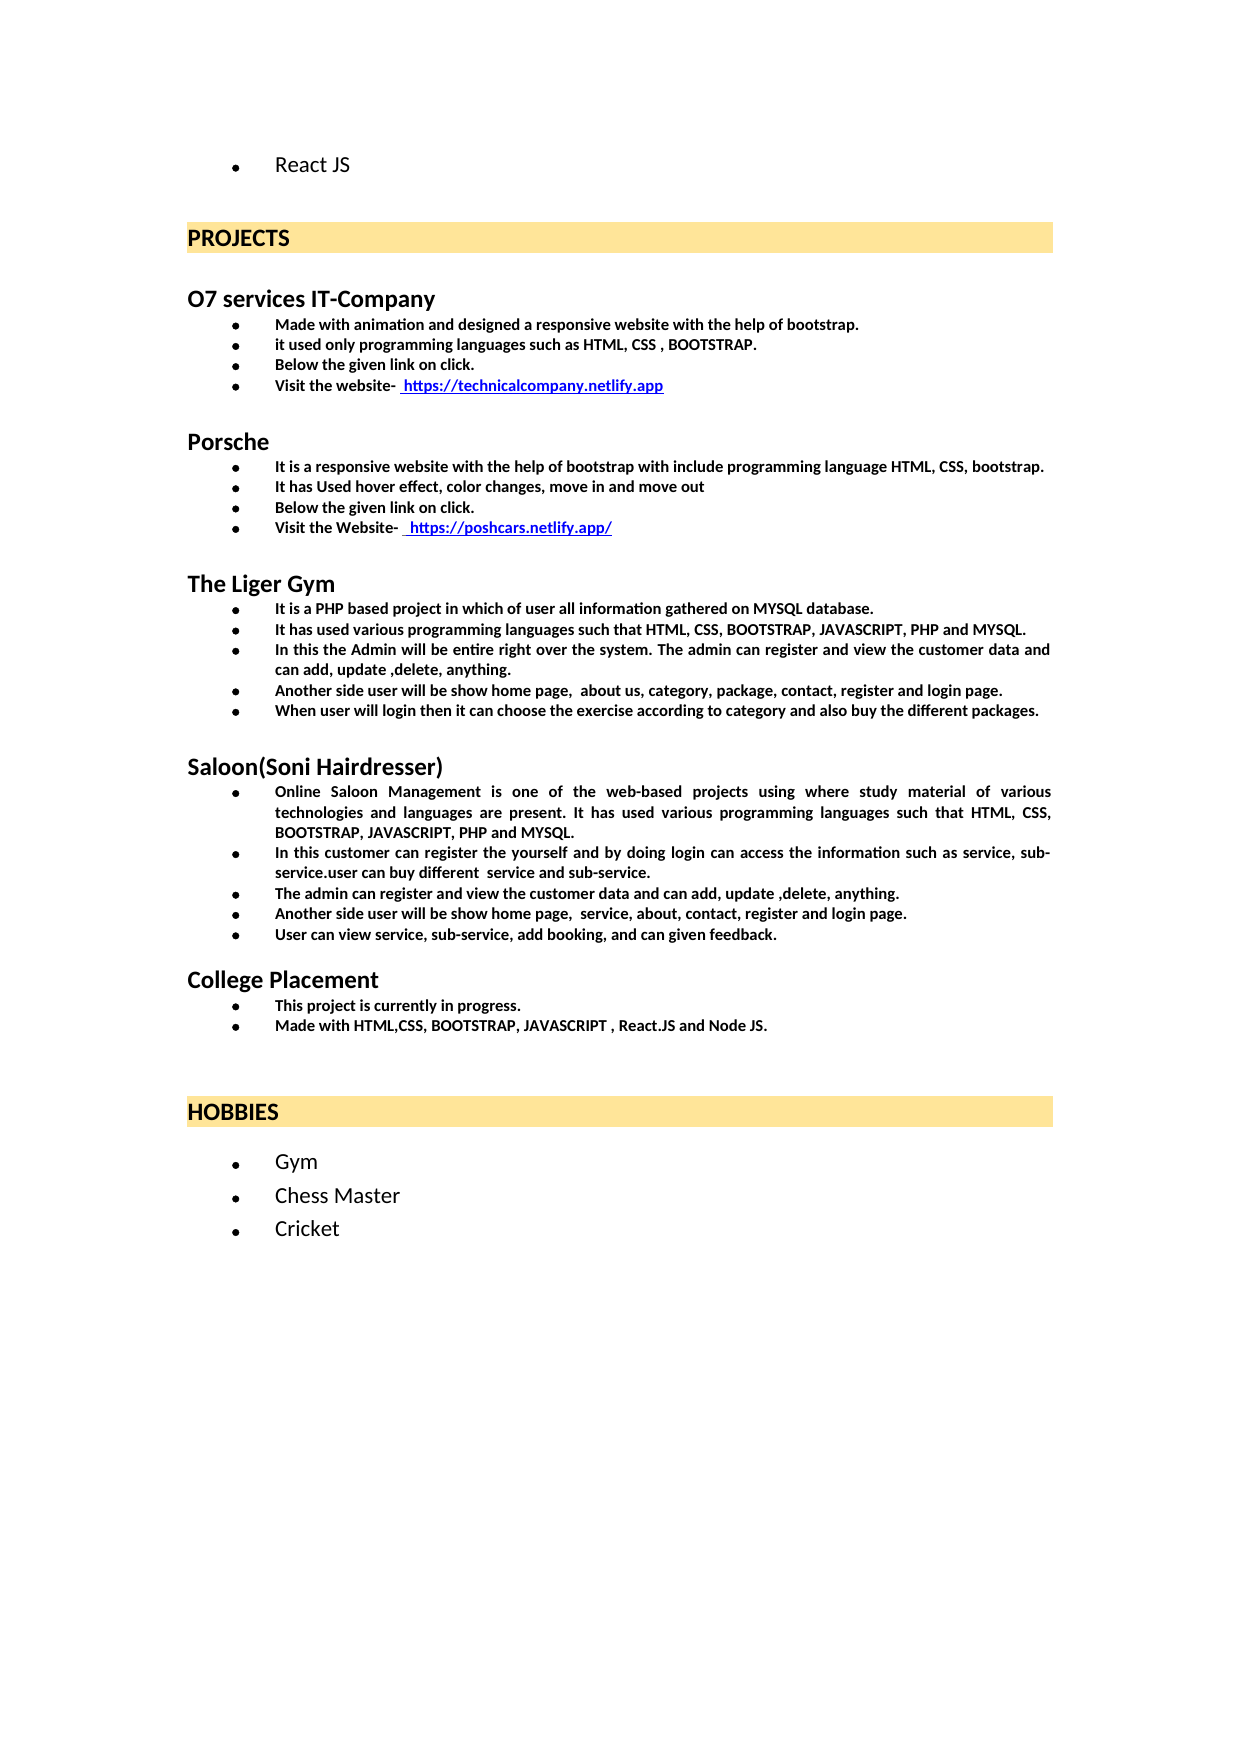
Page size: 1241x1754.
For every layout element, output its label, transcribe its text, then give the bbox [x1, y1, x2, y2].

list it used only programming languages such as HTML, CSS , BOOTSTRAP. [231, 334, 1053, 355]
list Cricket [231, 1214, 1053, 1242]
text College Placement [187, 964, 1053, 995]
list Made with animation and designed a responsive website with the help of bootstrap. [231, 314, 1053, 334]
text O7 services IT-Company [187, 283, 1053, 314]
list Chess Master [231, 1181, 1053, 1209]
list Gym [231, 1147, 1053, 1175]
list In this the Admin will be entire right over the system. The admin can register and view the customer data and can add, update ,delete, anything. [231, 639, 1053, 680]
list Made with HTML,CSS, BOOTSTRAP, JAVASCRIPT , React.JS and Node JS. [231, 1015, 1053, 1036]
text Porsche [187, 426, 1053, 456]
list React JS [231, 150, 1053, 178]
list It is a PHP based project in which of user all information gathered on MYSQL database. [231, 599, 1053, 619]
text HOBBIES [187, 1096, 1053, 1127]
text PROJECTS [187, 222, 1053, 253]
list In this customer can register the yourself and by doing login can access the information such as service, sub-service.user can buy different service and sub-service. [231, 842, 1053, 883]
list Below the given link on click. [231, 497, 1053, 517]
list Visit the website- https://technicalcompany.netlify.app [231, 375, 1053, 395]
list User can view service, sub-service, add booking, and can given feedback. [231, 924, 1053, 944]
list Another side user will be show home page, service, about, contact, register and login page. [231, 903, 1053, 924]
list It is a responsive website with the help of bootstrap with include programming language HTML, CSS, bootstrap. [231, 456, 1053, 477]
list Another side user will be show home page, about us, category, package, contact, register and login page. [231, 680, 1053, 700]
text Saloon(Soni Hairdresser) [187, 751, 1053, 782]
list It has Used hover effect, color changes, move in and move out [231, 477, 1053, 497]
list When user will login then it can choose the exercise according to category and also buy the different packages. [231, 700, 1053, 721]
list It has used various programming languages such that HTML, CSS, BOOTSTRAP, JAVASCRIPT, PHP and MYSQL. [231, 619, 1053, 639]
list Below the given link on click. [231, 355, 1053, 375]
list This project is currently in progress. [231, 995, 1053, 1015]
text The Liger Gym [187, 568, 1053, 599]
list Online Saloon Management is one of the web-based projects using where study material of various technologies and languages are present. It has used various programming languages such that HTML, CSS, BOOTSTRAP, JAVASCRIPT, PHP and MYSQL. [231, 782, 1053, 842]
list The admin can register and view the customer data and can add, update ,delete, anything. [231, 883, 1053, 903]
list Visit the Website- https://poshcars.netlify.app/ [231, 517, 1053, 538]
